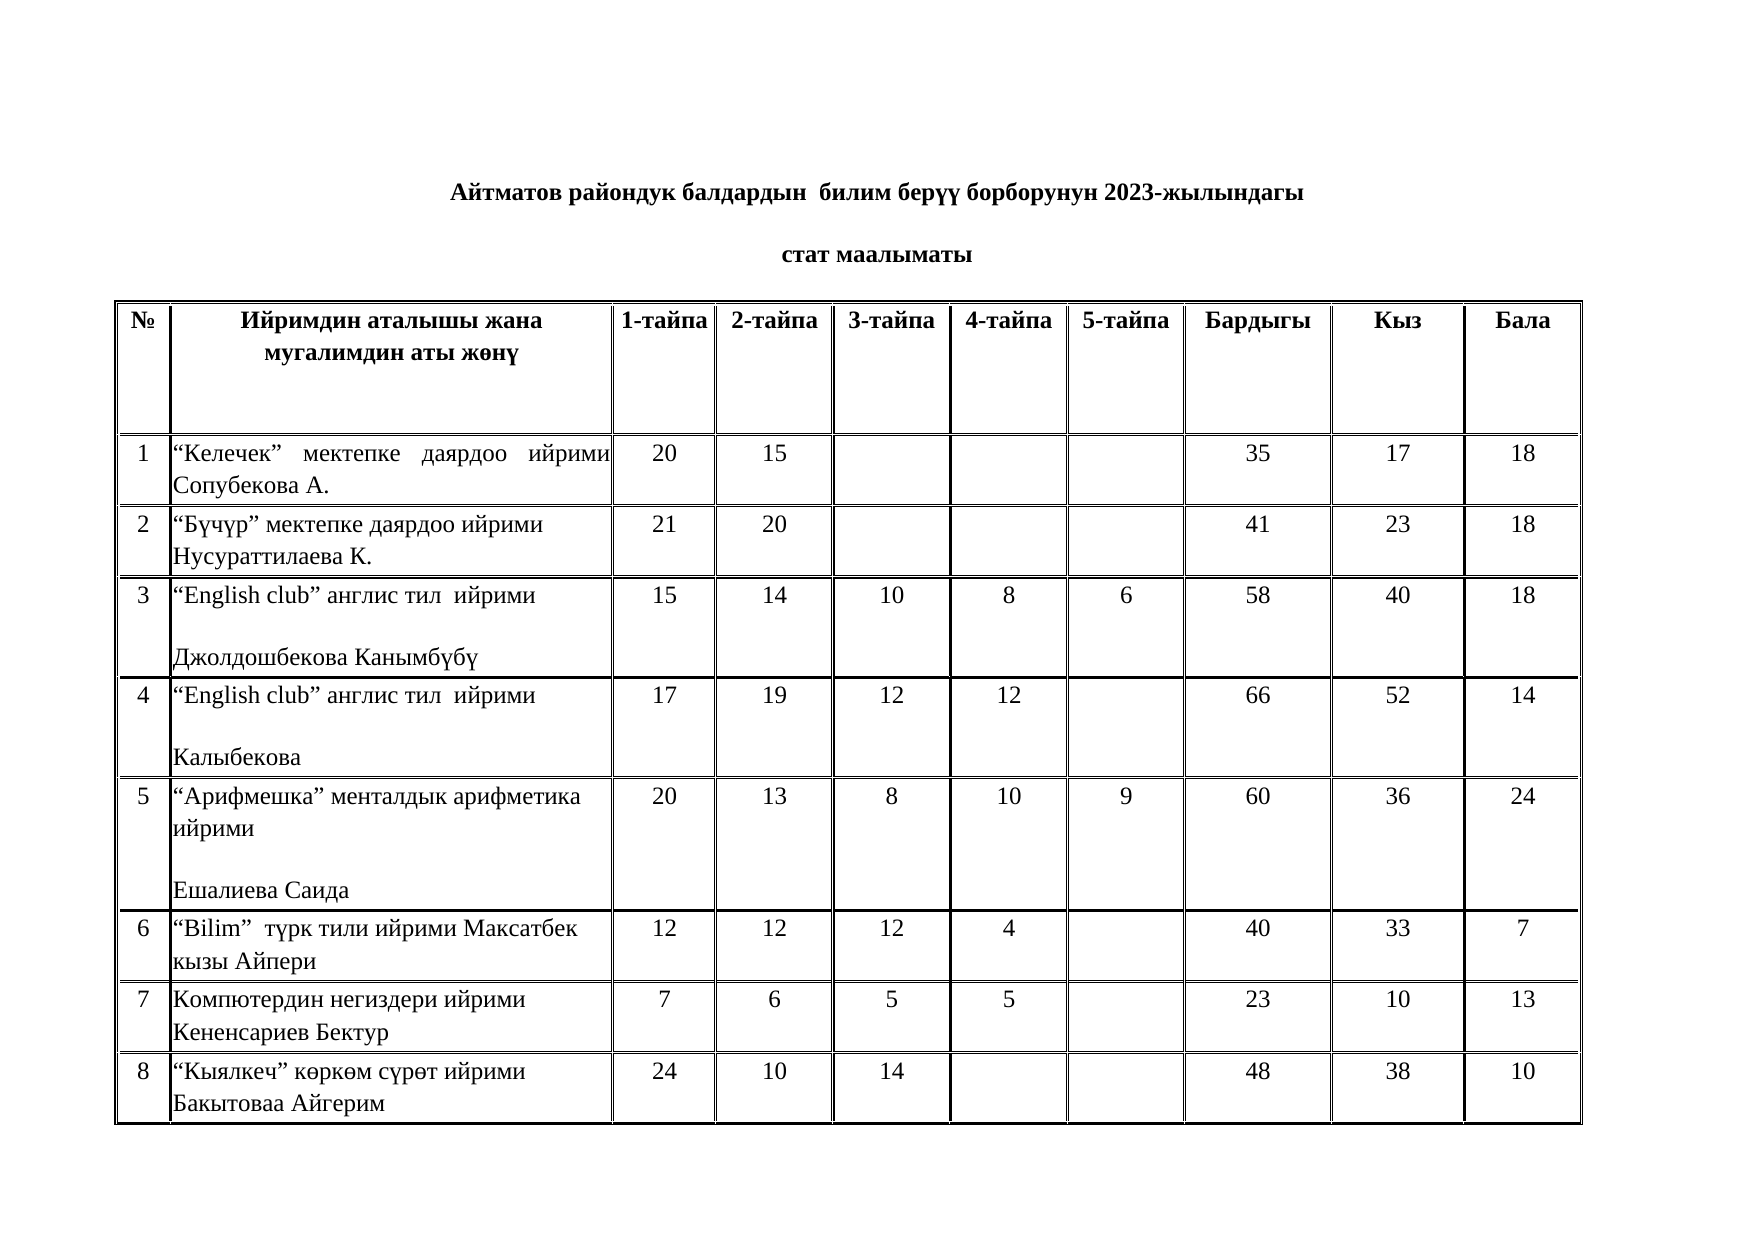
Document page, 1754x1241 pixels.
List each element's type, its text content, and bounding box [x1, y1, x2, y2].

table_cell 12 [835, 679, 949, 776]
table_cell “English club” англис тил ийрими Джолдошбекова Канымбүбү [172, 579, 611, 676]
table_cell 20 [614, 436, 714, 504]
table_cell “Бүчүр” мектепке даярдоо ийрими Нусураттилаева К. [172, 507, 611, 575]
table_header Бардыгы [1185, 304, 1331, 433]
table_cell 7 [614, 983, 714, 1051]
table_cell 7 [118, 980, 169, 1051]
table_cell 9 [1069, 779, 1183, 909]
table_cell 14 [833, 1054, 950, 1122]
table_cell 6 [1069, 579, 1183, 676]
table_cell 13 [1466, 980, 1580, 1051]
table_cell 12 [717, 912, 831, 980]
table_cell 10 [1464, 1051, 1580, 1122]
table_cell 23 [1186, 983, 1330, 1051]
table_cell Компютердин негиздери ийрими Кененсариев Бектур [172, 983, 611, 1051]
table_cell 12 [952, 679, 1066, 776]
table_cell 12 [835, 912, 949, 980]
text Айтматов райондук балдардын билим берүү борборунун 2023-жылындагы [118, 177, 1636, 206]
table_cell 18 [1466, 504, 1580, 575]
table_cell 8 [952, 579, 1066, 676]
table_cell [1069, 912, 1183, 980]
table_cell 3 [116, 575, 170, 676]
table_cell “Арифмешка” менталдык арифметика ийрими Ешалиева Саида [172, 779, 611, 909]
table_cell 33 [1333, 912, 1463, 980]
table_cell 10 [1333, 983, 1463, 1051]
table_cell 6 [118, 909, 169, 980]
table_cell 5 [952, 983, 1066, 1051]
table_header 5-тайпа [1068, 304, 1184, 433]
table_cell 40 [1333, 579, 1463, 676]
table_cell 21 [614, 507, 714, 575]
table_cell 6 [717, 983, 831, 1051]
table_cell 4 [116, 676, 169, 776]
table_cell 17 [1333, 436, 1463, 504]
table_cell 60 [1186, 779, 1330, 909]
table_cell [1068, 1054, 1184, 1122]
table_cell 14 [1466, 676, 1581, 776]
table_header № [118, 304, 170, 433]
table_cell 18 [1466, 433, 1580, 504]
table_cell 20 [717, 507, 831, 575]
table_cell “Bilim” түрк тили ийрими Максатбек кызы Айпери [172, 912, 611, 980]
table_cell [1069, 436, 1183, 504]
table_header 4-тайпа [950, 304, 1067, 433]
table_cell [950, 1054, 1067, 1122]
table_cell 2 [118, 504, 169, 575]
table_header Бала [1464, 304, 1580, 433]
table_cell 10 [952, 779, 1066, 909]
table_cell 66 [1186, 679, 1330, 776]
table_cell 23 [1333, 507, 1463, 575]
table_cell 18 [1464, 575, 1581, 676]
table_cell 5 [118, 776, 169, 909]
table_cell 24 [1466, 776, 1580, 909]
table_cell 10 [835, 579, 949, 676]
table_cell [1069, 983, 1183, 1051]
table_cell 20 [614, 779, 714, 909]
table_cell 19 [717, 679, 831, 776]
table_cell 52 [1333, 679, 1463, 776]
table_cell 8 [835, 779, 949, 909]
table_cell 7 [1466, 909, 1580, 980]
table_header 2-тайпа [716, 302, 833, 433]
table_cell “English club” англис тил ийрими Калыбекова [172, 679, 611, 776]
table_cell 4 [952, 912, 1066, 980]
table_header Ийримдин аталышы жана мугалимдин аты жөнү [170, 304, 613, 433]
table_cell 15 [717, 436, 831, 504]
table_cell 14 [717, 579, 831, 676]
table_header Кыз [1331, 302, 1464, 433]
table_cell [835, 507, 949, 575]
table_cell 17 [614, 679, 714, 776]
table_cell [835, 436, 949, 504]
table_cell [1069, 679, 1183, 776]
text стат маалыматы [118, 239, 1636, 267]
table_cell 48 [1185, 1054, 1331, 1122]
table_cell 41 [1186, 507, 1330, 575]
table_cell 15 [614, 579, 714, 676]
table_cell 5 [835, 983, 949, 1051]
table_cell [952, 436, 1066, 504]
table_cell [1069, 507, 1183, 575]
table_cell 38 [1331, 1054, 1464, 1122]
table_header 1-тайпа [613, 304, 716, 433]
table_cell “Келечек” мектепке даярдоо ийрими Сопубекова А. [172, 436, 611, 504]
table_cell 36 [1333, 779, 1463, 909]
table_header 3-тайпа [833, 302, 950, 433]
table_cell 35 [1186, 436, 1330, 504]
table_cell 1 [118, 433, 169, 504]
table_cell 8 [118, 1051, 170, 1122]
table_cell “Кыялкеч” көркөм сүрөт ийрими Бакытоваа Айгерим [170, 1054, 613, 1122]
table_cell 10 [716, 1051, 833, 1122]
table_cell [952, 507, 1066, 575]
table_cell 12 [614, 912, 714, 980]
table_cell 58 [1186, 579, 1330, 676]
table_cell 24 [613, 1054, 716, 1122]
table_cell 40 [1186, 912, 1330, 980]
table_cell 13 [717, 779, 831, 909]
